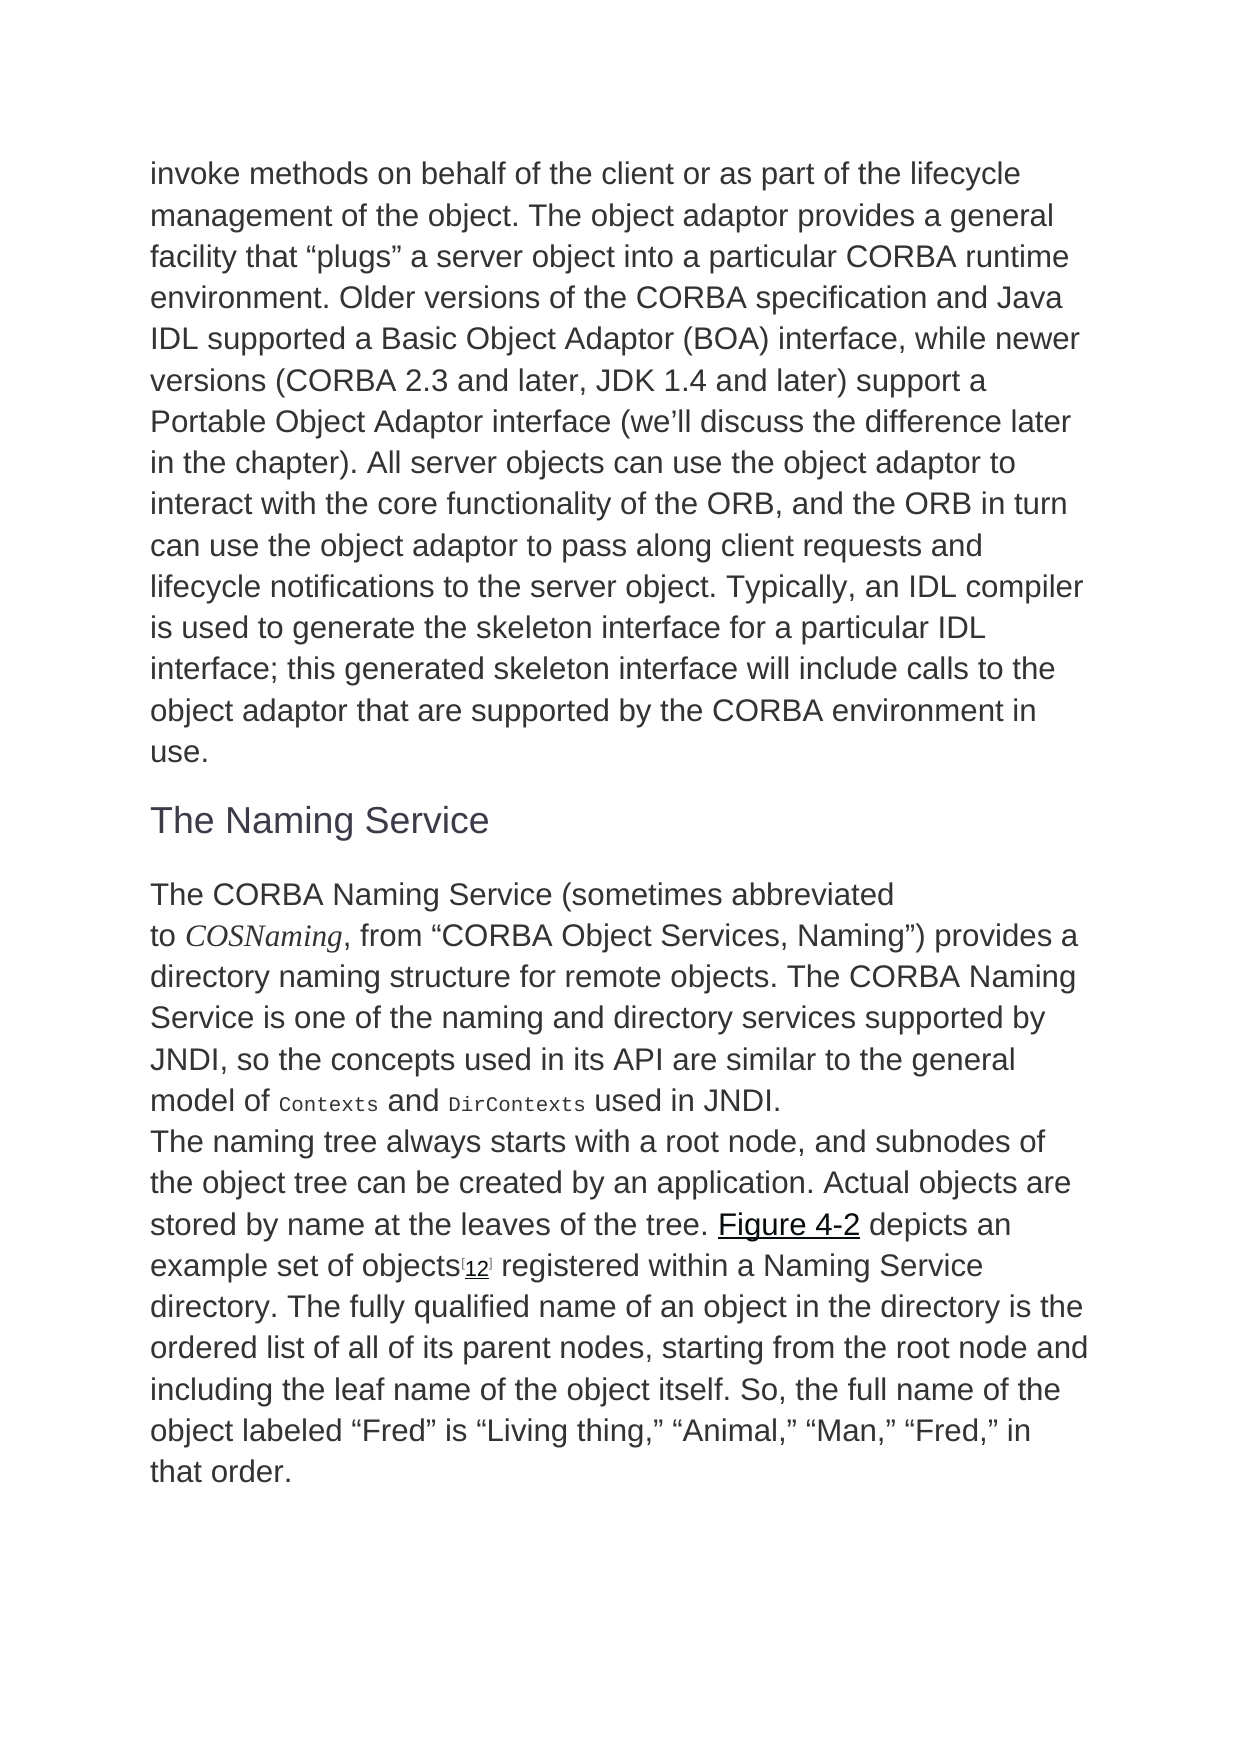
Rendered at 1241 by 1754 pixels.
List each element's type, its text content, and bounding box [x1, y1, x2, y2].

subtitle The Naming Service [150, 798, 1090, 841]
text The CORBA Naming Service (sometimes abbreviated to COSNaming, from “CORBA Object Services, Naming”) provides a directory naming structure for remote objects. The CORBA Naming Service is one of the naming and directory services supported by JNDI, so the concepts used in its API are similar to the general model of Contexts and DirContexts used in JNDI. [150, 870, 1090, 1118]
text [150, 150, 1090, 769]
text The naming tree always starts with a root node, and subnodes of the object tree can be created by an application. Actual objects are stored by name at the leaves of the tree. Figure 4-2 depicts an example set of objects[12] registered within a Naming Service directory. The fully qualified name of an object in the directory is the ordered list of all of its parent nodes, starting from the root node and including the leaf name of the object itself. So, the full name of the object labeled “Fred” is “Living thing,” “Animal,” “Man,” “Fred,” in that order. [150, 1118, 1090, 1489]
